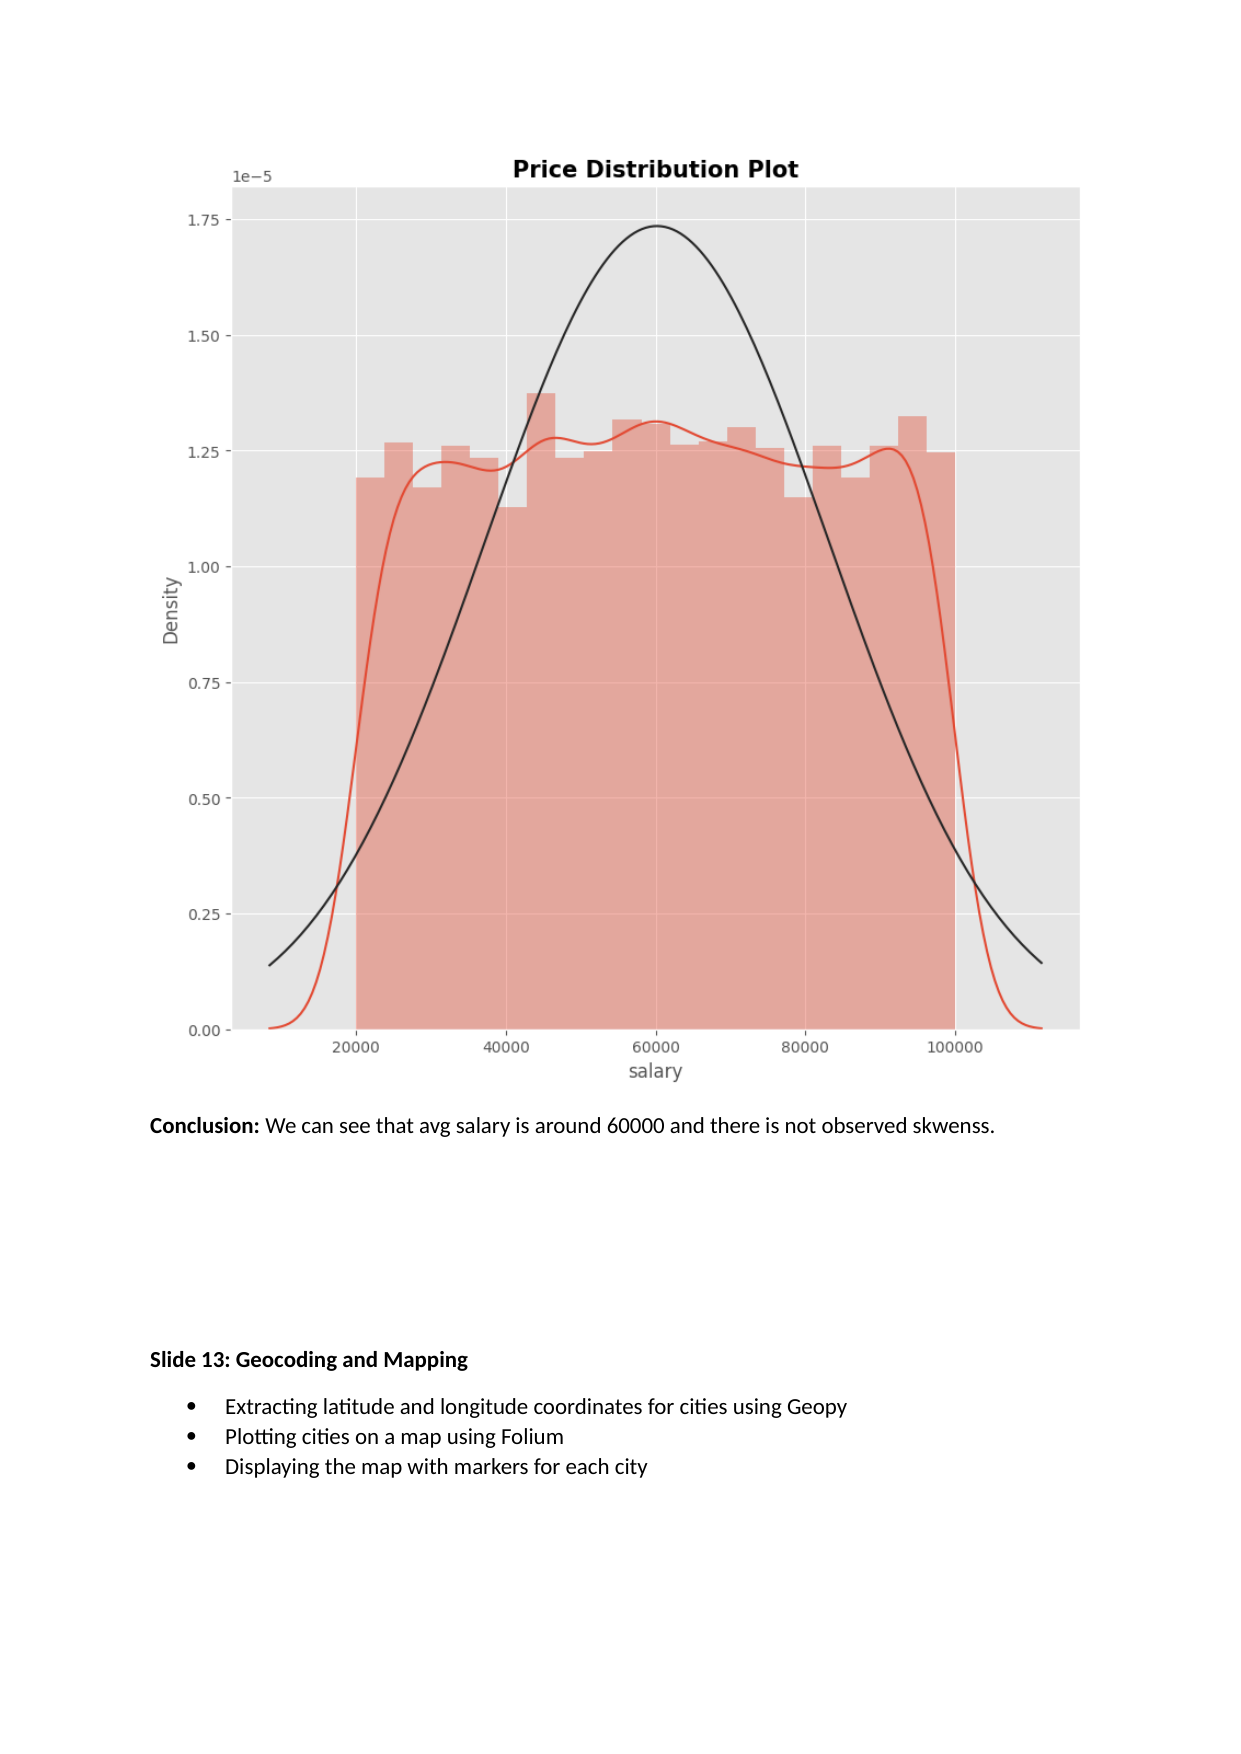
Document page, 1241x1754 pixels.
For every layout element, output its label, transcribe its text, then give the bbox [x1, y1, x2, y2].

picture [150, 150, 1091, 1092]
list Extracting latitude and longitude coordinates for cities using Geopy [187, 1392, 1090, 1420]
text Conclusion: We can see that avg salary is around 60000 and there is not observed skwenss. [150, 1111, 1090, 1139]
text Slide 13: Geocoding and Mapping [150, 1345, 1090, 1373]
list Displaying the map with markers for each city [187, 1452, 1090, 1480]
list Plotting cities on a map using Folium [187, 1422, 1090, 1450]
